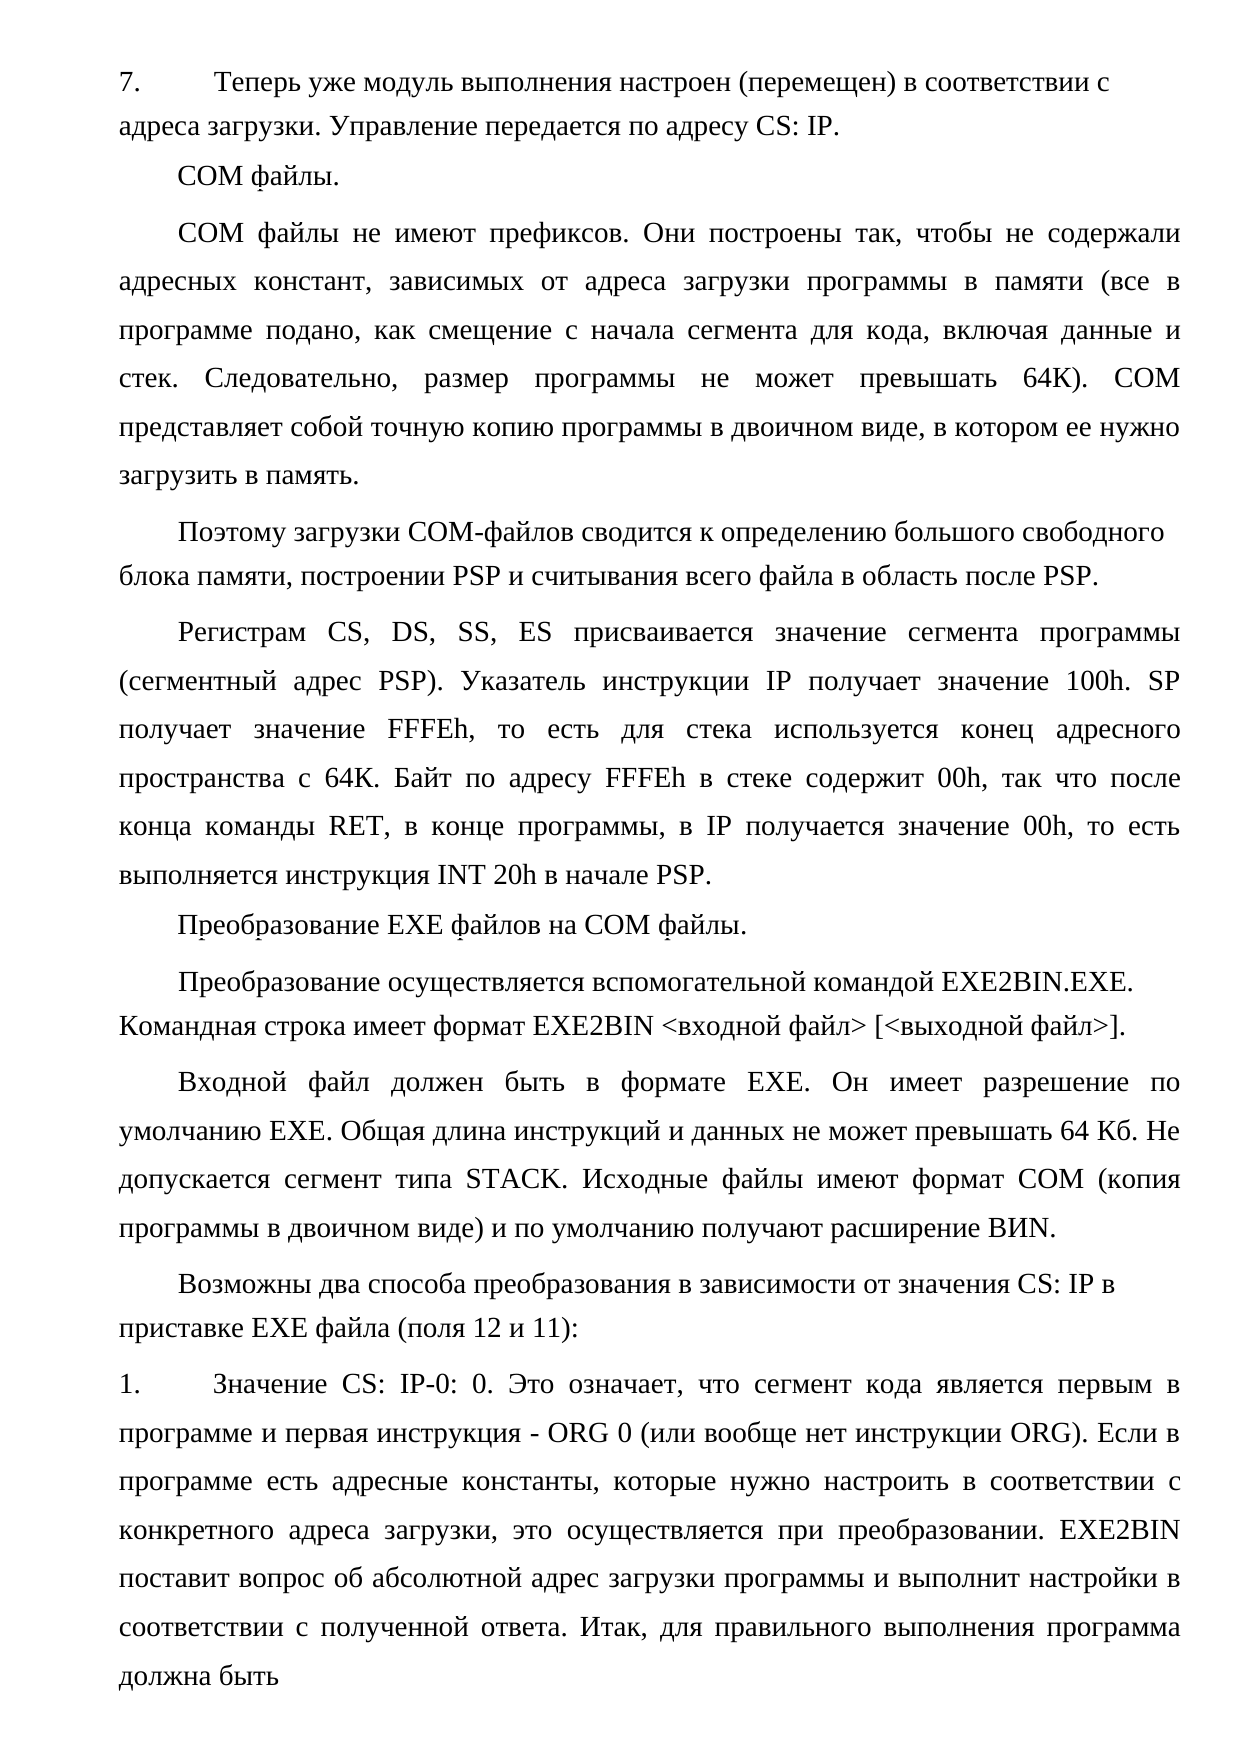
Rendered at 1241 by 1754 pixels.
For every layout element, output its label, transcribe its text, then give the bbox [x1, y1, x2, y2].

text СОМ файлы не имеют префиксов. Они построены так, чтобы не содержали адресных констант, зависимых от адреса загрузки программы в памяти (все в программе подано, как смещение с начала сегмента для кода, включая данные и стек. Следовательно, размер программы не может превышать 64К). СОМ представляет собой точную копию программы в двоичном виде, в котором ее нужно загрузить в память. [119, 215, 1182, 491]
list Теперь уже модуль выполнения настроен (перемещен) в соответствии с адреса загрузки. Управление передается по адресу CS: IP. [119, 64, 1182, 142]
text Преобразование осуществляется вспомогательной командой EXE2BIN.ЕXE. Командная строка имеет формат EXE2BIN <входной файл> [<выходной файл>]. [119, 964, 1182, 1041]
text СОМ файлы. [177, 158, 1182, 192]
text Возможны два способа преобразования в зависимости от значения CS: IP в приставке ЕХЕ файла (поля 12 и 11): [119, 1267, 1182, 1344]
text Входной файл должен быть в формате ЕХЕ. Он имеет разрешение по умолчанию ЕХЕ. Общая длина инструкций и данных не может превышать 64 Кб. Не допускается сегмент типа STACK. Исходные файлы имеют формат СОМ (копия программы в двоичном виде) и по умолчанию получают расширение ВИN. [119, 1064, 1182, 1243]
text Преобразование ЕХЕ файлов на СОМ файлы. [177, 907, 1182, 941]
text Поэтому загрузки СОМ-файлов сводится к определению большого свободного блока памяти, построении PSP и считывания всего файла в область после PSP. [119, 514, 1182, 591]
text Регистрам CS, DS, SS, ES присваивается значение сегмента программы (сегментный адрес PSP). Указатель инструкции IP получает значение 100h. SP получает значение FFFEh, то есть для стека используется конец адресного пространства с 64К. Байт по адресу FFFEh в стеке содержит 00h, так что после конца команды RET, в конце программы, в IP получается значение 00h, то есть выполняется инструкция INT 20h в начале PSP. [119, 614, 1182, 891]
list Значение CS: IP-0: 0. Это означает, что сегмент кода является первым в программе и первая инструкция - ORG 0 (или вообще нет инструкции ORG). Если в программе есть адресные константы, которые нужно настроить в соответствии с конкретного адреса загрузки, это осуществляется при преобразовании. EXE2BIN поставит вопрос об абсолютной адрес загрузки программы и выполнит настройки в соответствии с полученной ответа. Итак, для правильного выполнения программа должна быть [119, 1366, 1182, 1691]
